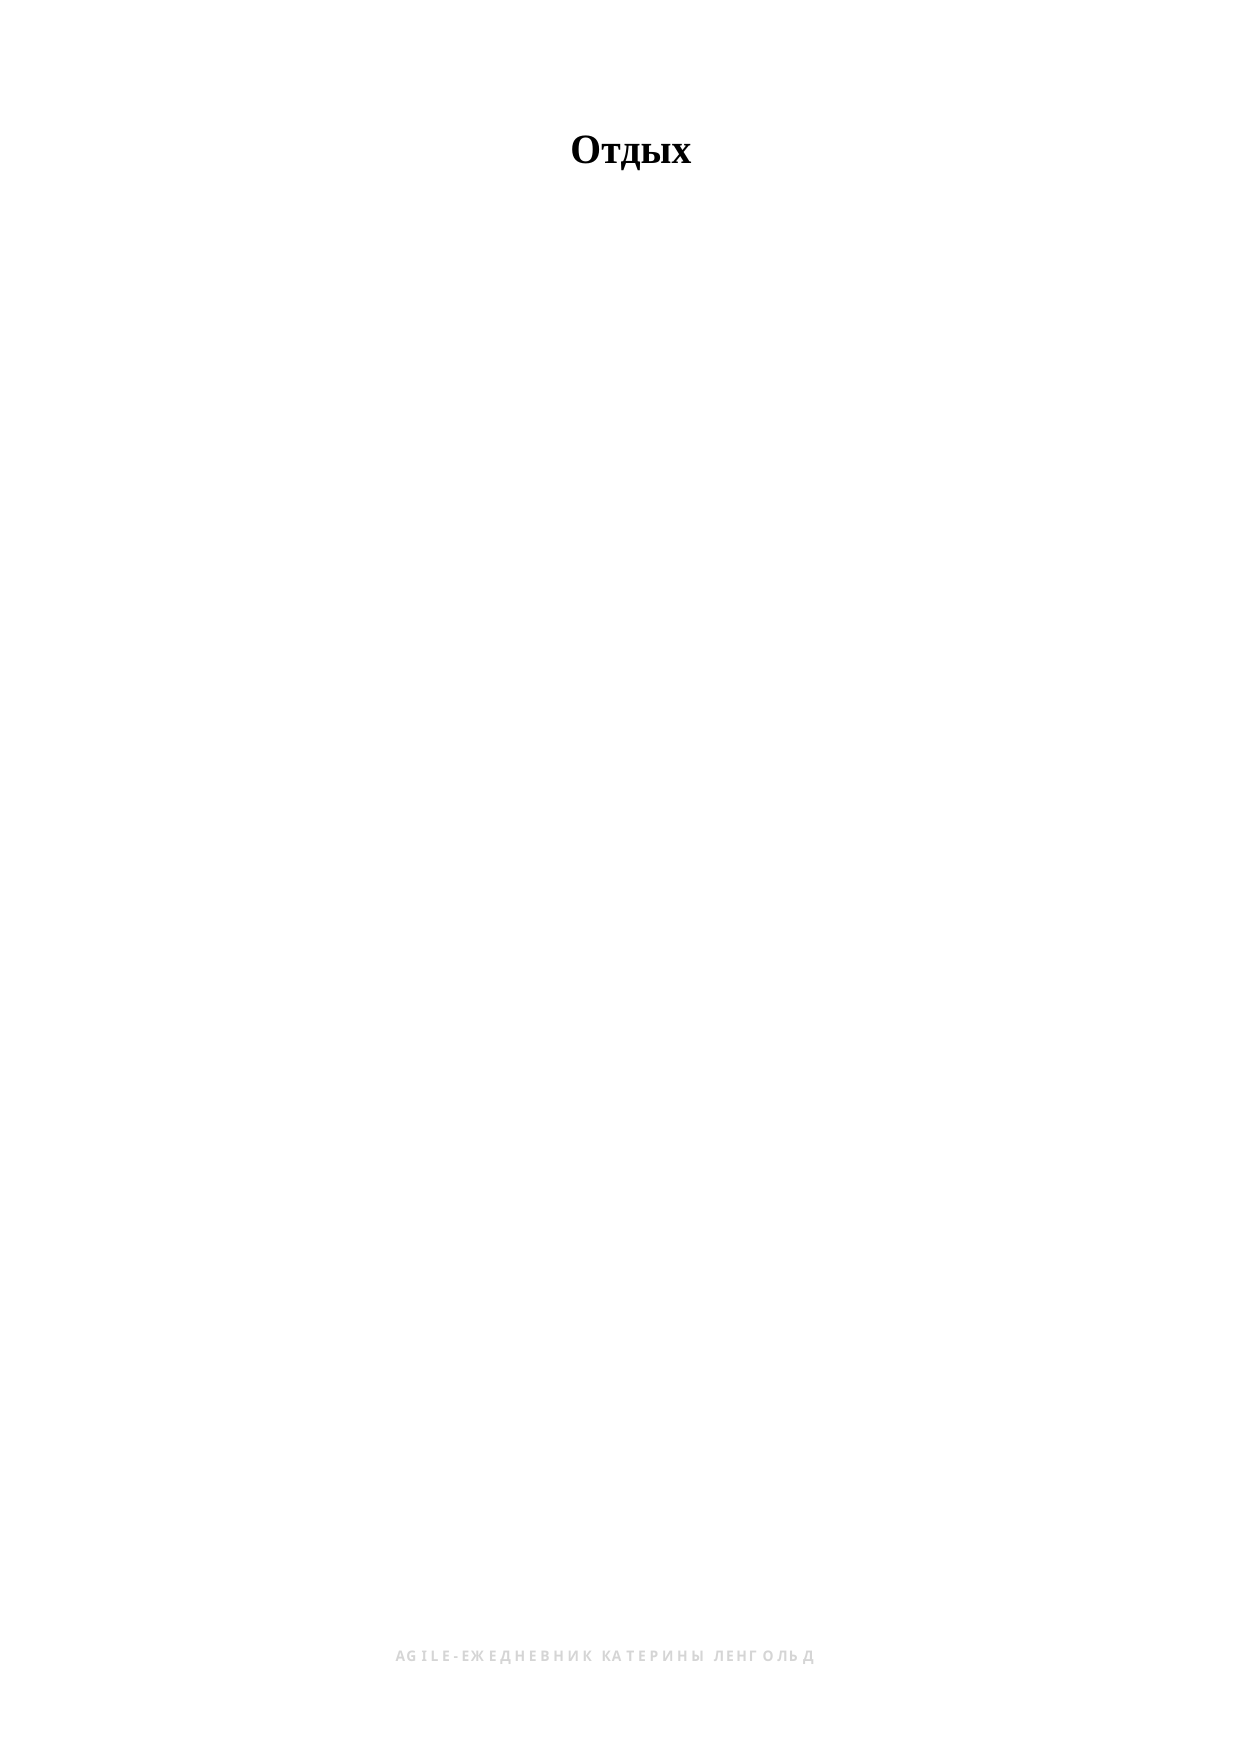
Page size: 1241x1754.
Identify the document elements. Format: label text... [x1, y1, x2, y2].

text Отдых [121, 125, 1140, 173]
